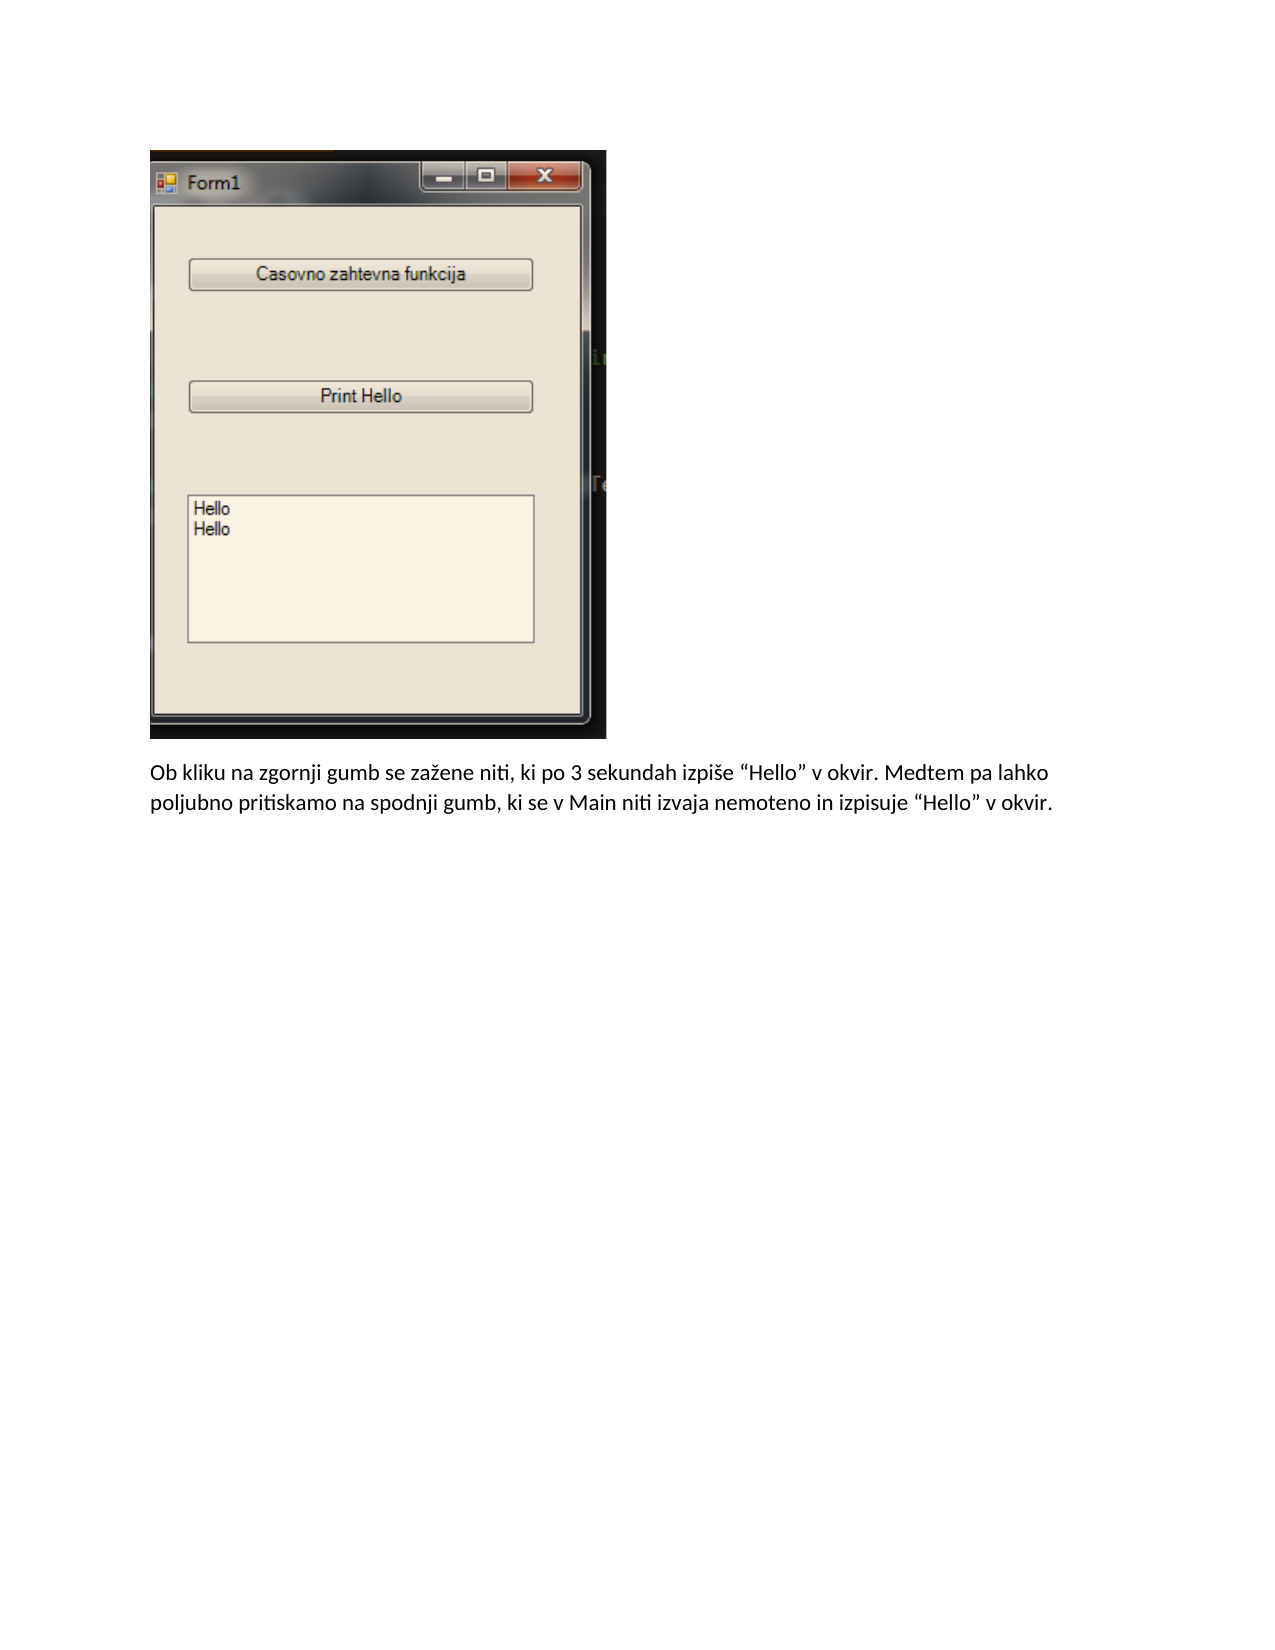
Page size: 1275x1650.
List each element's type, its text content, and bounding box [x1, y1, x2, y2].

picture [150, 150, 607, 739]
text Ob kliku na zgornji gumb se zažene niti, ki po 3 sekundah izpiše “Hello” v okvir. Medtem pa lahko poljubno pritiskamo na spodnji gumb, ki se v Main niti izvaja nemoteno in izpisuje “Hello” v okvir. [150, 758, 1125, 816]
